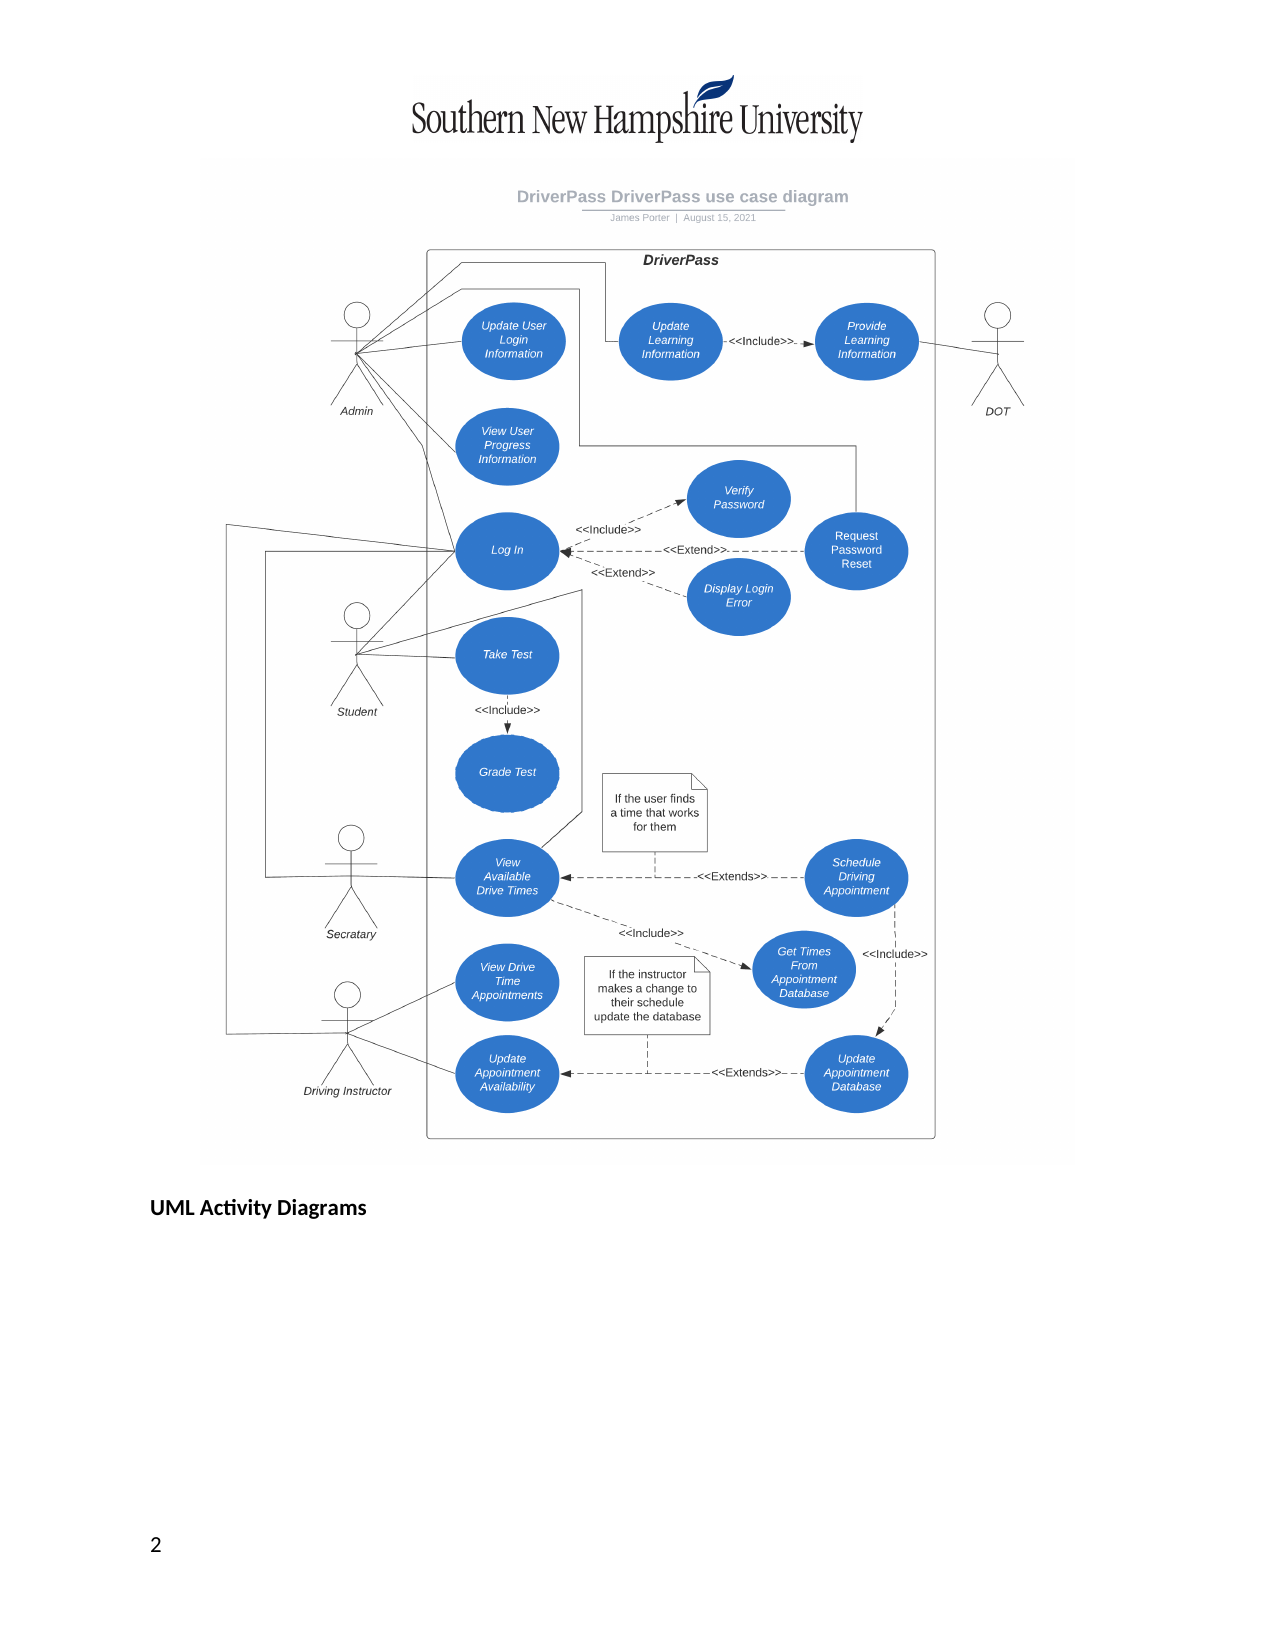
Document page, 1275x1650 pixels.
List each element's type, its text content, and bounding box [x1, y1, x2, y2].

picture [200, 158, 1075, 1165]
subtitle UML Activity Diagrams [150, 1193, 1125, 1221]
picture [412, 75, 863, 143]
